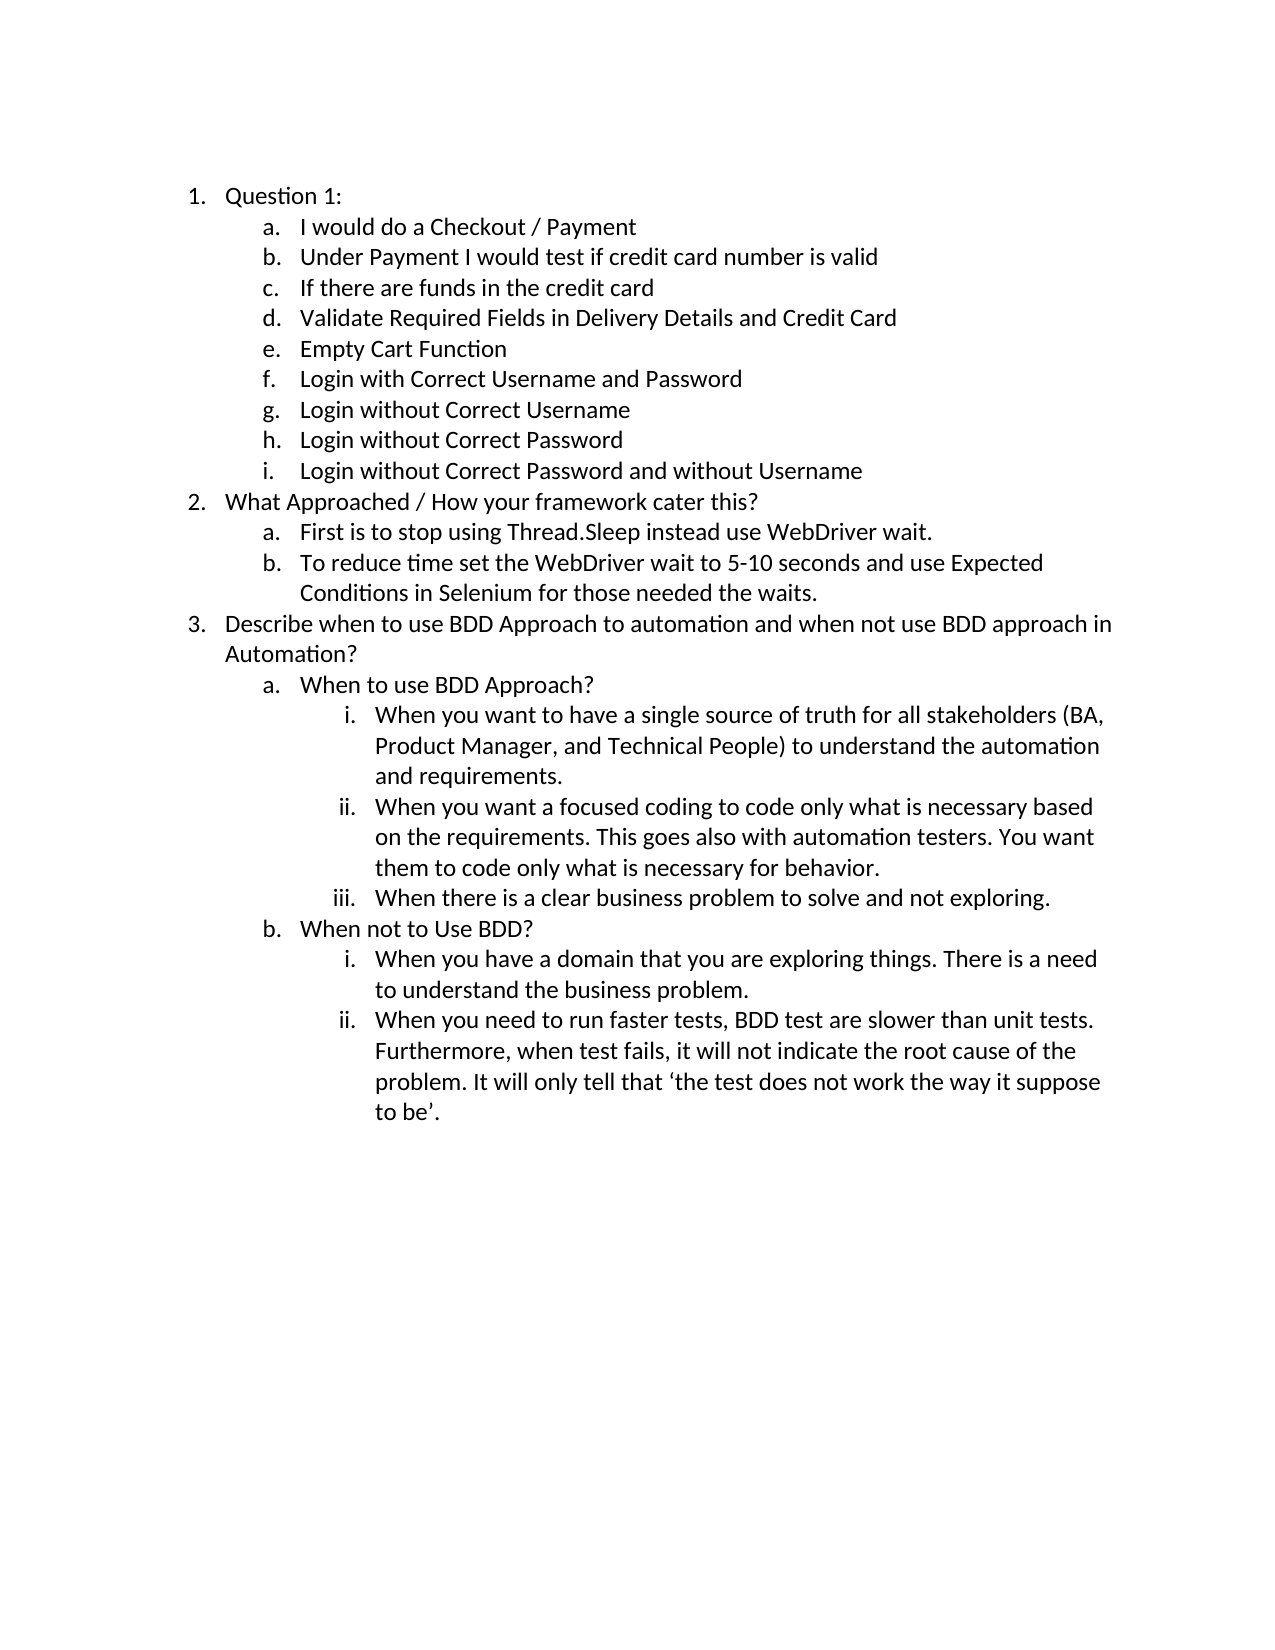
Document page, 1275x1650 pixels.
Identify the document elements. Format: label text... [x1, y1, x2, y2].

list When not to Use BDD? [262, 913, 1125, 943]
list Empty Cart Function [262, 333, 1125, 364]
list Login with Correct Username and Password [262, 364, 1125, 394]
list Describe when to use BDD Approach to automation and when not use BDD approach in Automation? [187, 608, 1125, 669]
list When to use BDD Approach? [262, 669, 1125, 699]
list What Approached / How your framework cater this? [187, 486, 1125, 516]
list Login without Correct Password [262, 425, 1125, 455]
list First is to stop using Thread.Sleep instead use WebDriver wait. [262, 516, 1125, 547]
list When you need to run faster tests, BDD test are slower than unit tests. Furthermore, when test fails, it will not indicate the root cause of the problem. It will only tell that ‘the test does not work the way it suppose to be’. [356, 1004, 1125, 1127]
list If there are funds in the credit card [262, 272, 1125, 303]
list When there is a clear business problem to solve and not exploring. [356, 882, 1125, 913]
list Question 1: [187, 181, 1125, 211]
list When you want a focused coding to code only what is necessary based on the requirements. This goes also with automation testers. You want them to code only what is necessary for behavior. [356, 791, 1125, 882]
list When you want to have a single source of truth for all stakeholders (BA, Product Manager, and Technical People) to understand the automation and requirements. [356, 699, 1125, 791]
list To reduce time set the WebDriver wait to 5-10 seconds and use Expected Conditions in Selenium for those needed the waits. [262, 547, 1125, 608]
list I would do a Checkout / Payment [262, 211, 1125, 242]
list When you have a domain that you are exploring things. There is a need to understand the business problem. [356, 943, 1125, 1004]
list Validate Required Fields in Delivery Details and Credit Card [262, 303, 1125, 333]
list Under Payment I would test if credit card number is valid [262, 242, 1125, 272]
list Login without Correct Password and without Username [262, 455, 1125, 486]
list Login without Correct Username [262, 394, 1125, 425]
